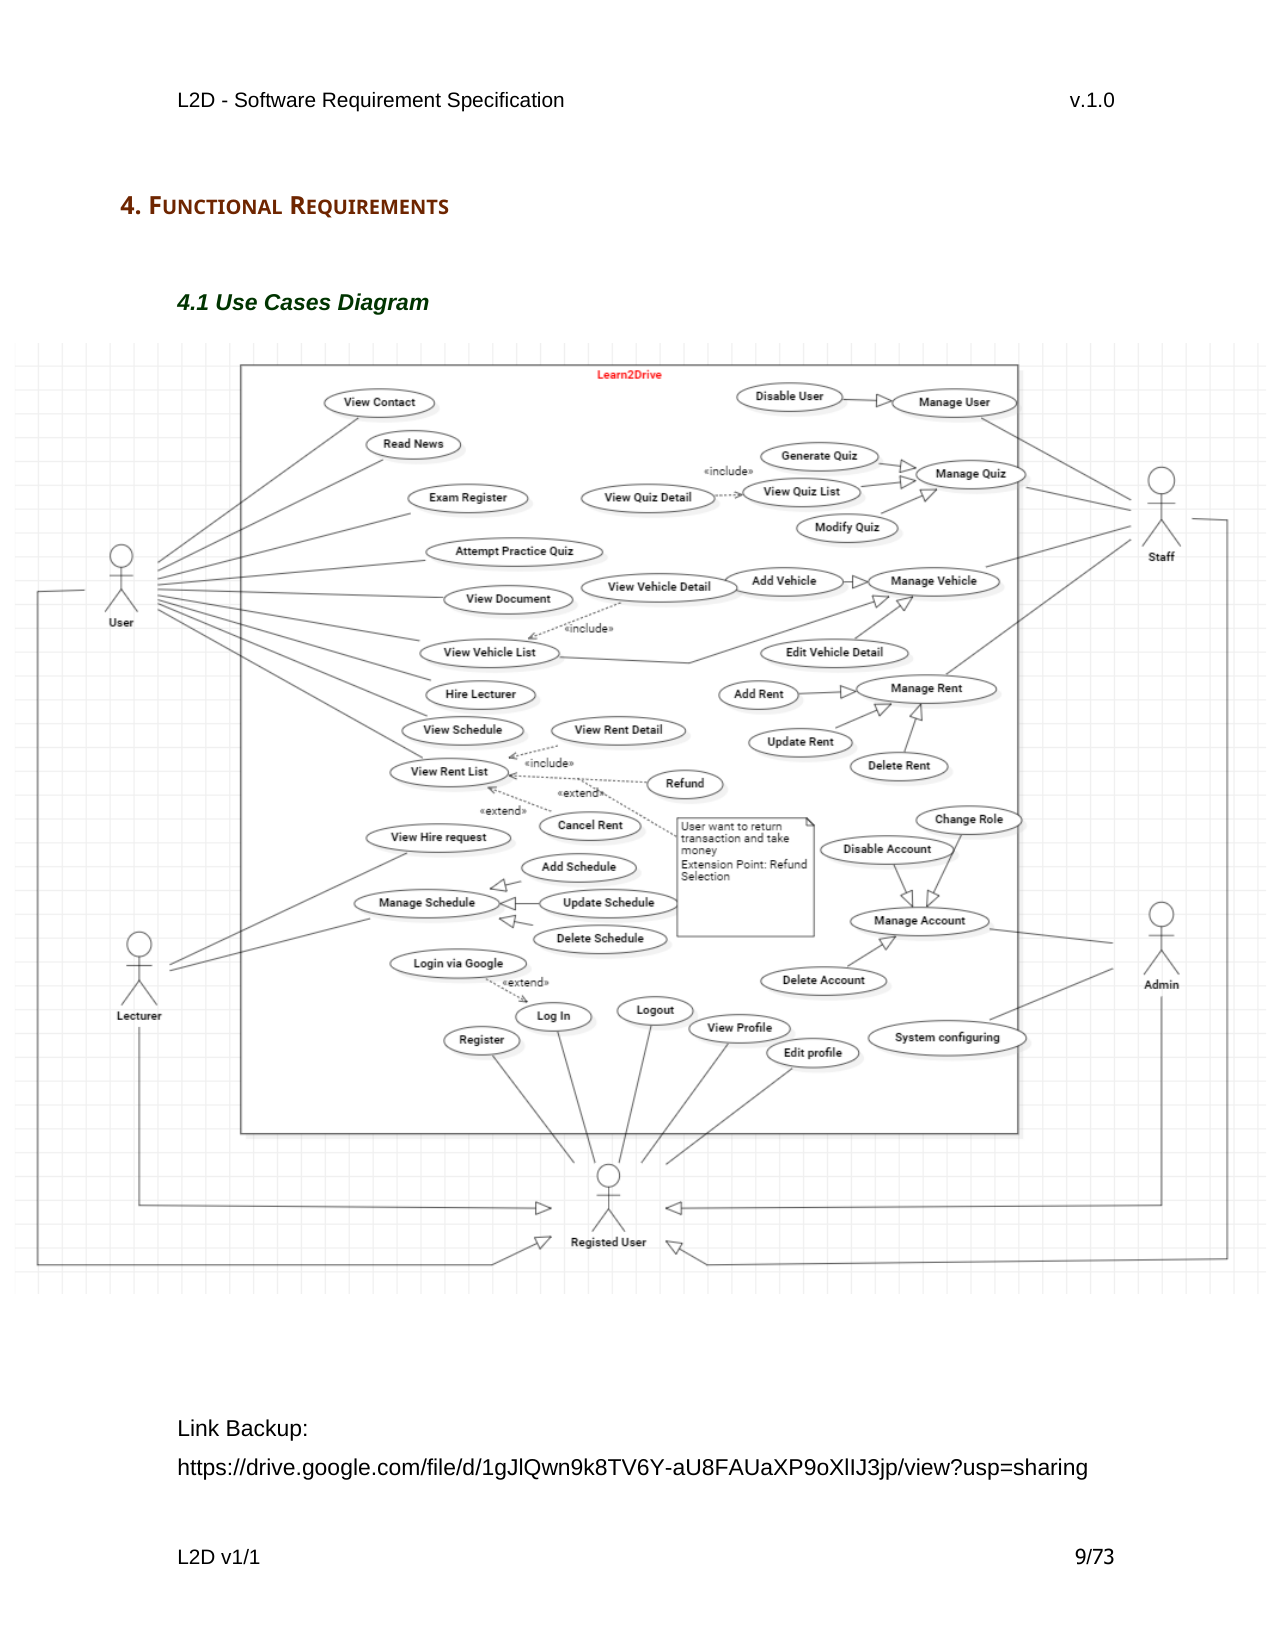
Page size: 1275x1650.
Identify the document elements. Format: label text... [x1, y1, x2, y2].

subtitle 4.1 Use Cases Diagram [177, 288, 1125, 315]
subtitle 4. Functional Requirements [120, 187, 1125, 222]
picture [14, 343, 1267, 1294]
text https://drive.google.com/file/d/1gJlQwn9k8TV6Y-aU8FAUaXP9oXlIJ3jp/view?usp=sharing [177, 1453, 1125, 1480]
text Link Backup: [177, 1415, 1125, 1441]
